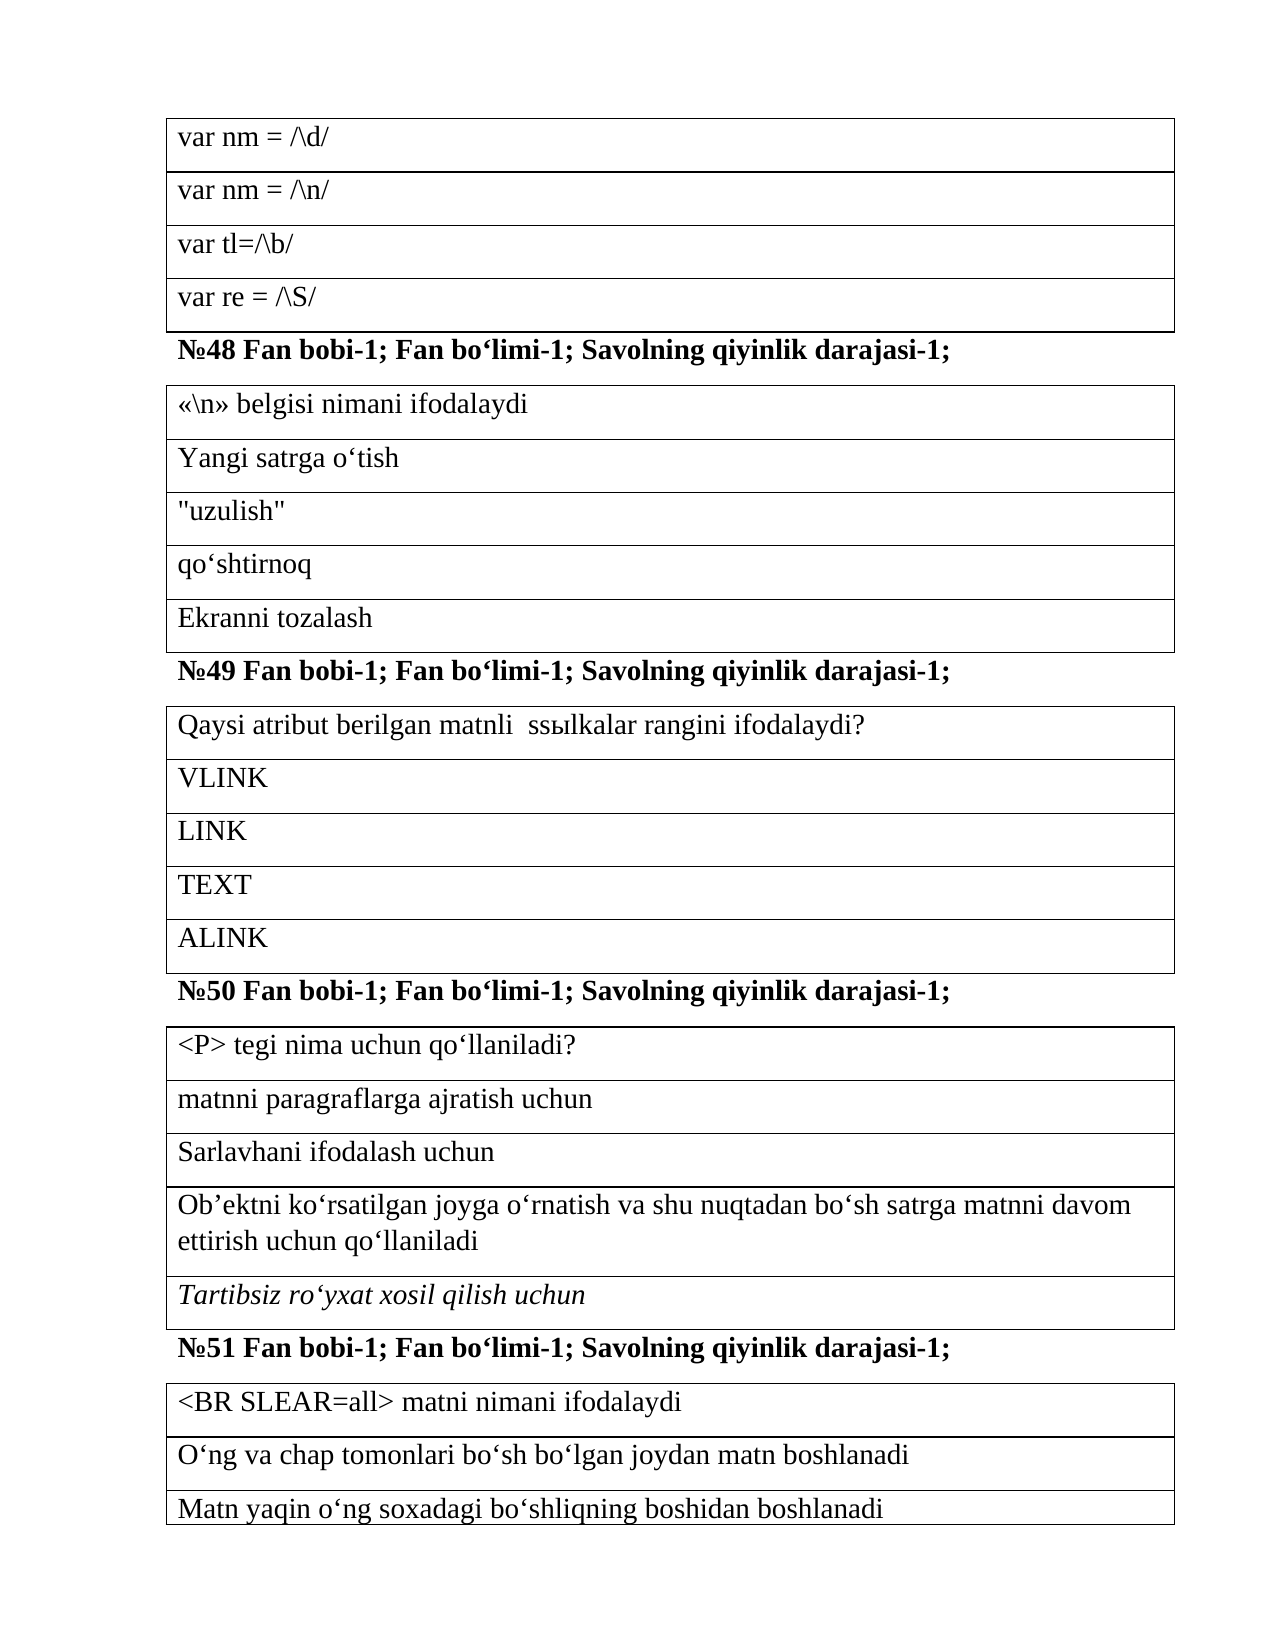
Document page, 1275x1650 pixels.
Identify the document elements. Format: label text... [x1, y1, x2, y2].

table_cell Ekranni tozalash [167, 600, 1174, 652]
table_cell VLINK [167, 760, 1174, 812]
table_cell matnni paragraflarga ajratish uchun [167, 1081, 1174, 1133]
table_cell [167, 1491, 1174, 1524]
table_cell ALINK [167, 920, 1174, 972]
table_cell O‘ng va chap tomonlari bo‘sh bo‘lgan joydan matn boshlanadi [167, 1438, 1174, 1490]
table_header <P> tegi nima uchun qo‘llaniladi? [167, 1028, 1174, 1080]
text №50 Fan bobi-1; Fan bo‘limi-1; Savolning qiyinlik darajasi-1; [177, 973, 1186, 1007]
table_cell Tartibsiz ro‘yxat xosil qilish uchun [167, 1277, 1174, 1329]
table_cell Ob’ektni ko‘rsatilgan joyga o‘rnatish va shu nuqtadan bo‘sh satrga matnni davom ettirish uchun qo‘llaniladi [167, 1188, 1174, 1276]
table_cell "uzulish" [167, 493, 1174, 545]
table_header Qaysi atribut berilgan matnli ssыlkalar rangini ifodalaydi? [167, 707, 1174, 759]
table_cell TEXT [167, 867, 1174, 919]
text №48 Fan bobi-1; Fan bo‘limi-1; Savolning qiyinlik darajasi-1; [177, 332, 1186, 366]
table_cell var re = /\S/ [167, 279, 1174, 331]
text №51 Fan bobi-1; Fan bo‘limi-1; Savolning qiyinlik darajasi-1; [177, 1330, 1186, 1364]
table_cell var nm = /\n/ [167, 173, 1174, 225]
table_cell Yangi satrga o‘tish [167, 440, 1174, 492]
table_cell var tl=/\b/ [167, 226, 1174, 278]
table_cell var nm = /\d/ [167, 119, 1174, 171]
text №49 Fan bobi-1; Fan bo‘limi-1; Savolning qiyinlik darajasi-1; [177, 653, 1186, 687]
table_header <BR SLEAR=all> matni nimani ifodalaydi [167, 1384, 1174, 1436]
table_cell Sarlavhani ifodalash uchun [167, 1134, 1174, 1186]
table_cell LINK [167, 814, 1174, 866]
table_header «\n» belgisi nimani ifodalaydi [167, 386, 1174, 439]
table_cell qo‘shtirnoq [167, 546, 1174, 599]
